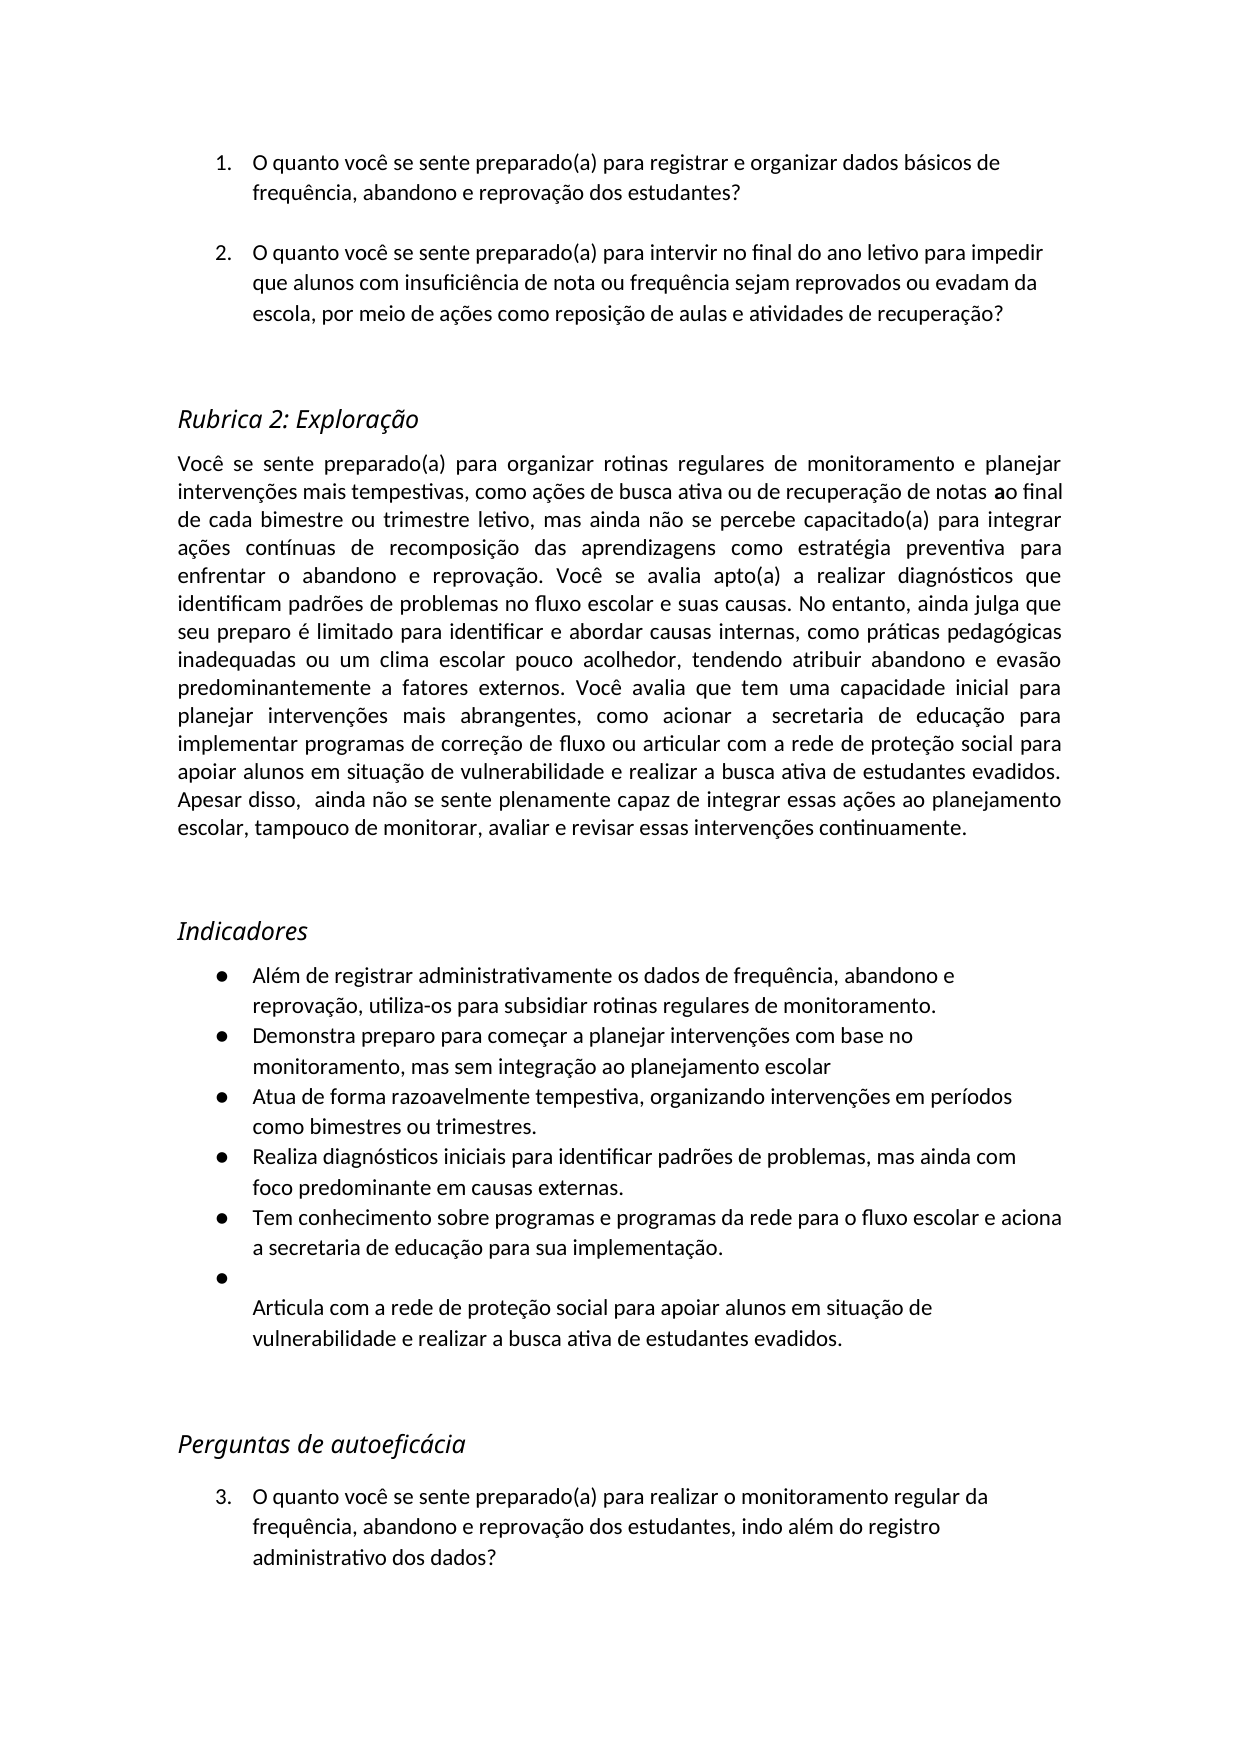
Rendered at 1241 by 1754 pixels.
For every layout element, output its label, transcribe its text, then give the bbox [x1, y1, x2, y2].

text Perguntas de autoeficácia [177, 1426, 1063, 1460]
text Você se sente preparado(a) para organizar rotinas regulares de monitoramento e planejar intervenções mais tempestivas, como ações de busca ativa ou de recuperação de notas ao final de cada bimestre ou trimestre letivo, mas ainda não se percebe capacitado(a) para integrar ações contínuas de recomposição das aprendizagens como estratégia preventiva para enfrentar o abandono e reprovação. Você se avalia apto(a) a realizar diagnósticos que identificam padrões de problemas no fluxo escolar e suas causas. No entanto, ainda julga que seu preparo é limitado para identificar e abordar causas internas, como práticas pedagógicas inadequadas ou um clima escolar pouco acolhedor, tendendo atribuir abandono e evasão predominantemente a fatores externos. Você avalia que tem uma capacidade inicial para planejar intervenções mais abrangentes, como acionar a secretaria de educação para implementar programas de correção de fluxo ou articular com a rede de proteção social para apoiar alunos em situação de vulnerabilidade e realizar a busca ativa de estudantes evadidos. Apesar disso, ainda não se sente plenamente capaz de integrar essas ações ao planejamento escolar, tampouco de monitorar, avaliar e revisar essas intervenções continuamente. [177, 449, 1063, 841]
list O quanto você se sente preparado(a) para intervir no final do ano letivo para impedir que alunos com insuficiência de nota ou frequência sejam reprovados ou evadam da escola, por meio de ações como reposição de aulas e atividades de recuperação? [215, 238, 1063, 327]
list O quanto você se sente preparado(a) para registrar e organizar dados básicos de frequência, abandono e reprovação dos estudantes? [215, 148, 1063, 206]
list Tem conhecimento sobre programas e programas da rede para o fluxo escolar e aciona a secretaria de educação para sua implementação. [215, 1203, 1063, 1261]
list Demonstra preparo para começar a planejar intervenções com base no monitoramento, mas sem integração ao planejamento escolar [215, 1022, 1063, 1080]
list O quanto você se sente preparado(a) para realizar o monitoramento regular da frequência, abandono e reprovação dos estudantes, indo além do registro administrativo dos dados? [215, 1482, 1063, 1571]
list Articula com a rede de proteção social para apoiar alunos em situação de vulnerabilidade e realizar a busca ativa de estudantes evadidos. [215, 1263, 1063, 1352]
list Além de registrar administrativamente os dados de frequência, abandono e reprovação, utiliza-os para subsidiar rotinas regulares de monitoramento. [215, 961, 1063, 1019]
list Realiza diagnósticos iniciais para identificar padrões de problemas, mas ainda com foco predominante em causas externas. [215, 1142, 1063, 1201]
subtitle Indicadores [177, 914, 1063, 948]
list Atua de forma razoavelmente tempestiva, organizando intervenções em períodos como bimestres ou trimestres. [215, 1082, 1063, 1140]
subtitle Rubrica 2: Exploração [177, 401, 1063, 435]
